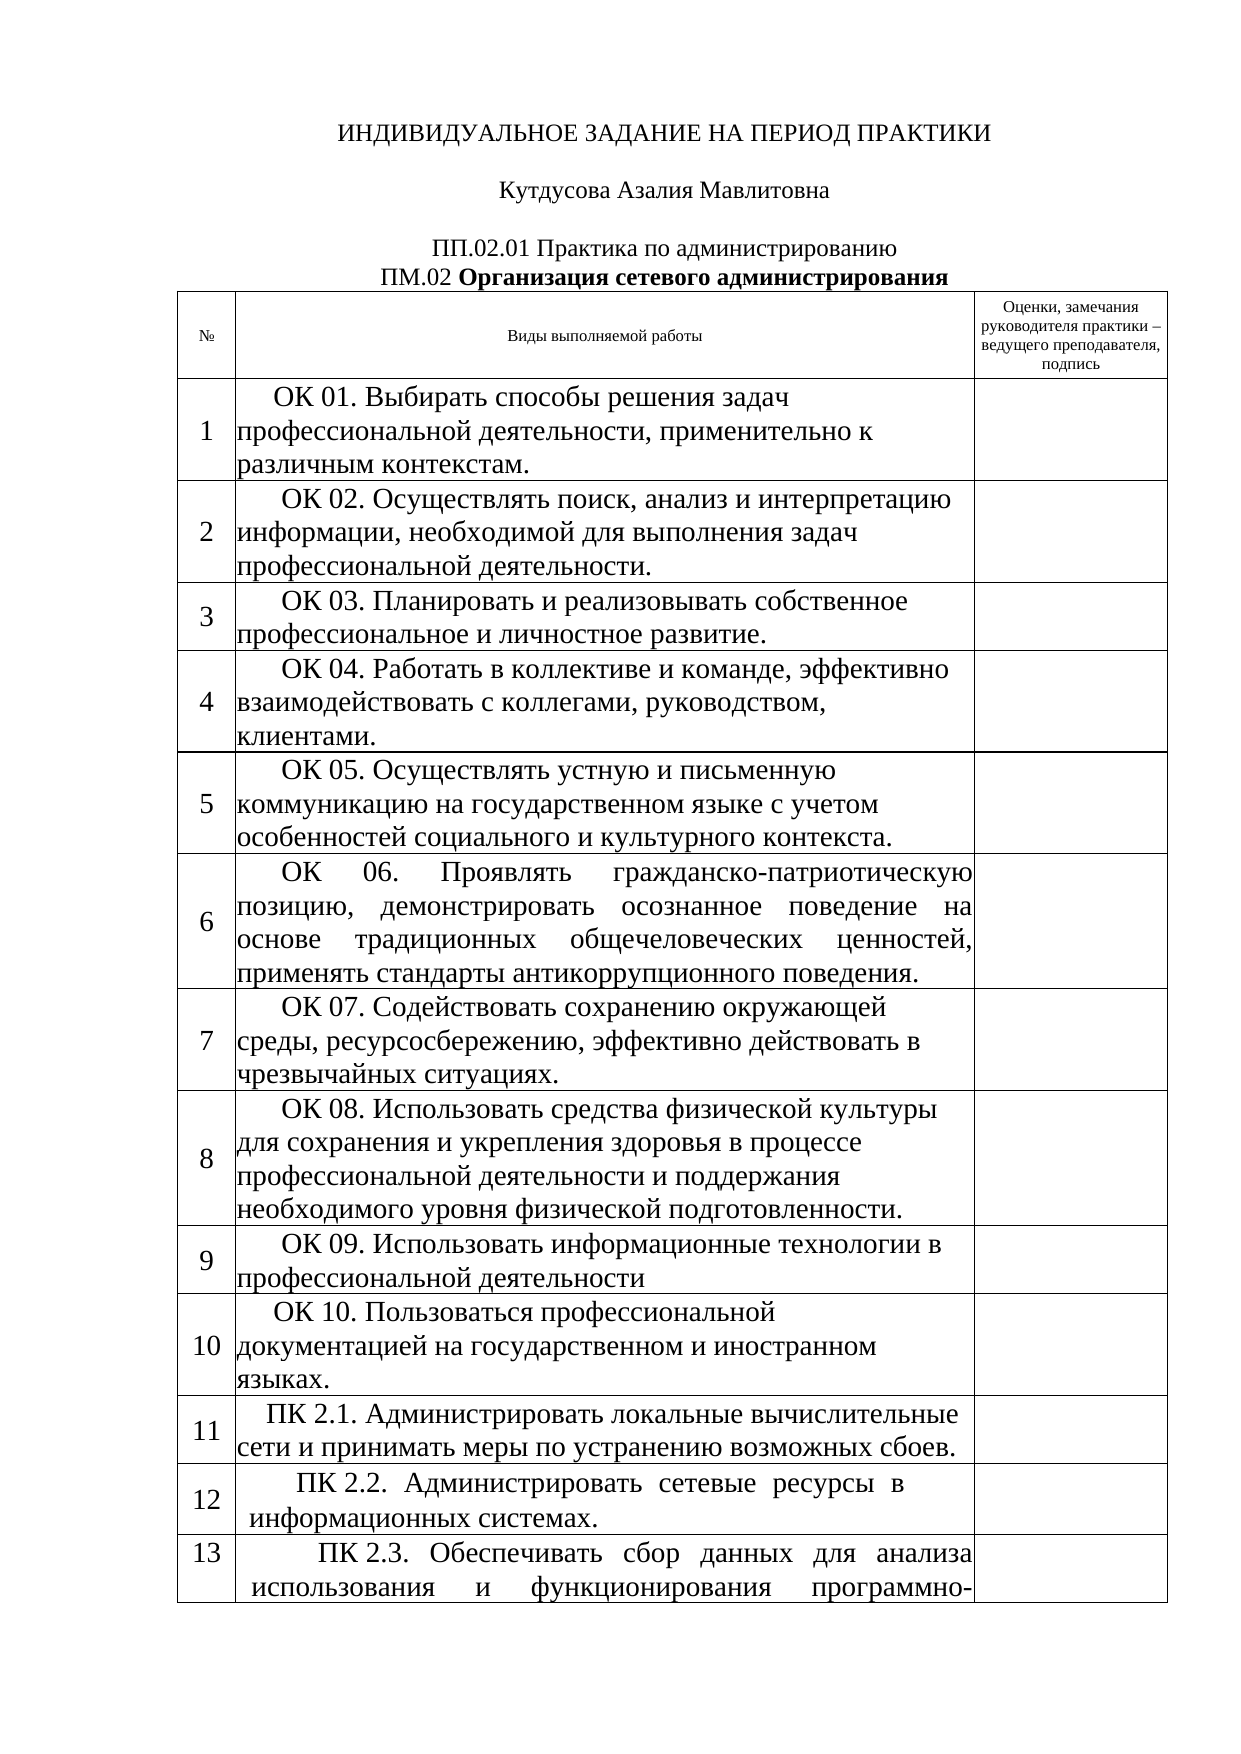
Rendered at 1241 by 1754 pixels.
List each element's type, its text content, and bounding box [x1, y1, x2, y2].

table_cell ОК 05. Осуществлять устную и письменную коммуникацию на государственном языке с учетом особенностей социального и культурного контекста. [236, 753, 974, 853]
table_header № [178, 292, 235, 378]
table_cell ОК 10. Пользоваться профессиональной документацией на государственном и иностранном языках. [330, 1294, 974, 1395]
text Кутдусова Азалия Мавлитовна [177, 176, 1152, 204]
table_cell [975, 1091, 1167, 1225]
table_cell 7 [178, 989, 235, 1090]
table_cell [975, 1294, 1167, 1395]
table_cell 3 [178, 583, 235, 650]
table_cell [975, 583, 1167, 650]
table_header Виды выполняемой работы [236, 292, 974, 378]
table_cell [975, 481, 1167, 582]
text ПМ.02 Организация сетевого администрирования [177, 262, 1152, 291]
table_cell 1 [178, 379, 235, 480]
table_cell ОК 09. Использовать информационные технологии в профессиональной деятельности [645, 1226, 974, 1293]
text ПП.02.01 Практика по администрированию [177, 233, 1152, 262]
table_cell ОК 07. Содействовать сохранению окружающей среды, ресурсосбережению, эффективно действовать в чрезвычайных ситуациях. [559, 989, 974, 1090]
table_cell ПК 2.1. Администрировать локальные вычислительные сети и принимать меры по устранению возможных сбоев. [236, 1396, 974, 1463]
table_cell 11 [178, 1396, 235, 1463]
table_cell [975, 1535, 1167, 1602]
table_cell 10 [178, 1294, 235, 1395]
table_cell ОК 01. Выбирать способы решения задач профессиональной деятельности, применительно к различным контекстам. [530, 379, 974, 480]
table_cell 2 [178, 481, 235, 582]
table_cell [975, 989, 1167, 1090]
table_cell ОК 03. Планировать и реализовывать собственное профессиональное и личностное развитие. [767, 583, 974, 650]
table_cell ОК 02. Осуществлять поиск, анализ и интерпретацию информации, необходимой для выполнения задач профессиональной деятельности. [236, 481, 974, 582]
table_cell 12 [178, 1464, 235, 1534]
table_cell ОК 08. Использовать средства физической культуры для сохранения и укрепления здоровья в процессе профессиональной деятельности и поддержания необходимого уровня физической подготовленности. [236, 1091, 974, 1225]
table_cell [975, 753, 1167, 853]
table_cell 9 [178, 1226, 235, 1293]
table_cell 13 [178, 1535, 235, 1602]
table_cell 5 [178, 753, 235, 853]
table_cell [975, 379, 1167, 480]
table_cell ОК 04. Работать в коллективе и команде, эффективно взаимодействовать с коллегами, руководством, клиентами. [377, 651, 974, 751]
table_cell [975, 1226, 1167, 1293]
text ИНДИВИДУАЛЬНОЕ ЗАДАНИЕ НА ПЕРИОД ПРАКТИКИ [177, 118, 1152, 147]
table_cell [975, 1396, 1167, 1463]
table_header Оценки, замечания руководителя практики – ведущего преподавателя, подпись [975, 292, 1167, 378]
table_cell ПК 2.2. Администрировать сетевые ресурсы в информационных системах. [236, 1464, 974, 1534]
table_cell [975, 1464, 1167, 1534]
table_cell [975, 651, 1167, 751]
table_cell 6 [178, 854, 235, 988]
table_cell 8 [178, 1091, 235, 1225]
table_cell [975, 854, 1167, 988]
table_cell 4 [178, 651, 235, 751]
